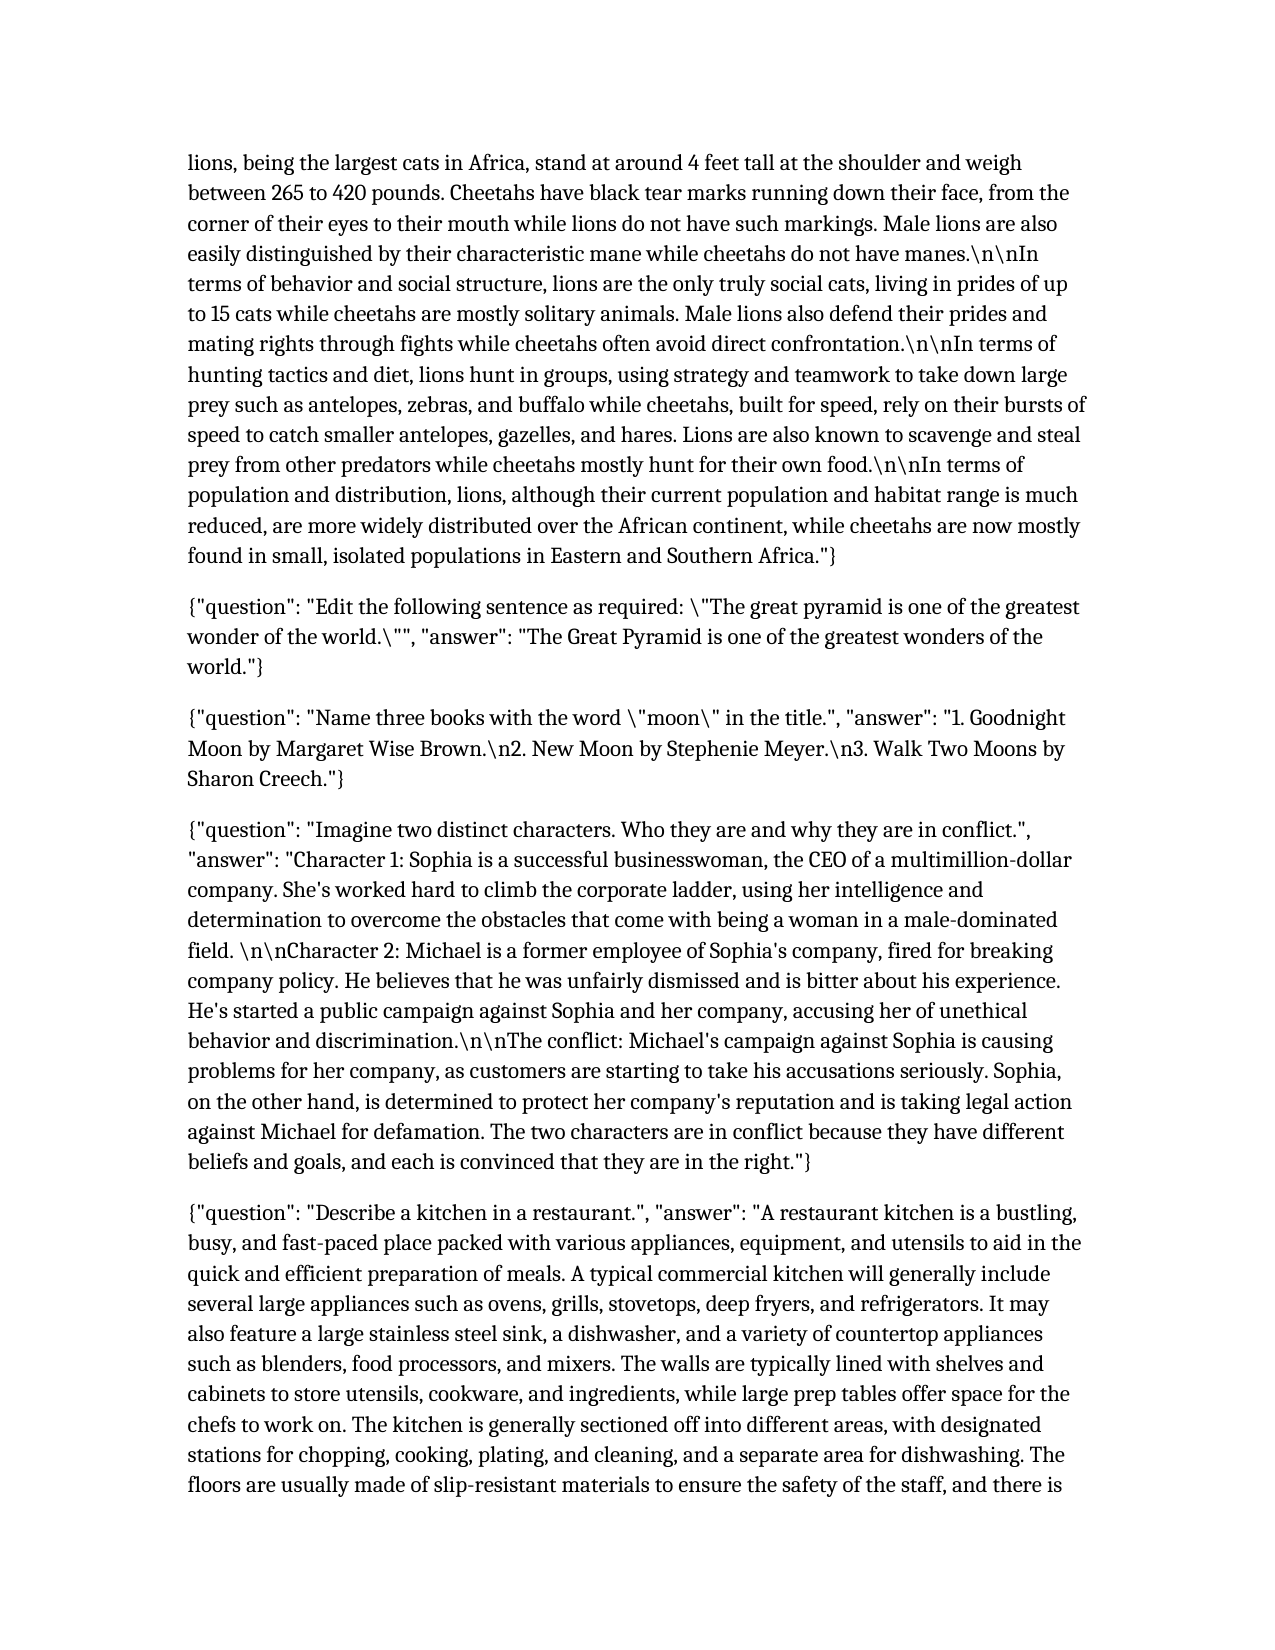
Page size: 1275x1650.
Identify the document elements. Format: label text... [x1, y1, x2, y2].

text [187, 1200, 1087, 1498]
text {"question": "Imagine two distinct characters. Who they are and why they are in conflict.", "answer": "Character 1: Sophia is a successful businesswoman, the CEO of a multimillion-dollar company. She's worked hard to climb the corporate ladder, using her intelligence and determination to overcome the obstacles that come with being a woman in a male-dominated field. \n\nCharacter 2: Michael is a former employee of Sophia's company, fired for breaking company policy. He believes that he was unfairly dismissed and is bitter about his experience. He's started a public campaign against Sophia and her company, accusing her of unethical behavior and discrimination.\n\nThe conflict: Michael's campaign against Sophia is causing problems for her company, as customers are starting to take his accusations seriously. Sophia, on the other hand, is determined to protect her company's reputation and is taking legal action against Michael for defamation. The two characters are in conflict because they have different beliefs and goals, and each is convinced that they are in the right."} [187, 817, 1087, 1175]
text {"question": "Name three books with the word \"moon\" in the title.", "answer": "1. Goodnight Moon by Margaret Wise Brown.\n2. New Moon by Stephenie Meyer.\n3. Walk Two Moons by Sharon Creech."} [187, 705, 1087, 792]
text {"question": "Edit the following sentence as required: \"The great pyramid is one of the greatest wonder of the world.\"", "answer": "The Great Pyramid is one of the greatest wonders of the world."} [187, 594, 1087, 681]
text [187, 150, 1087, 569]
